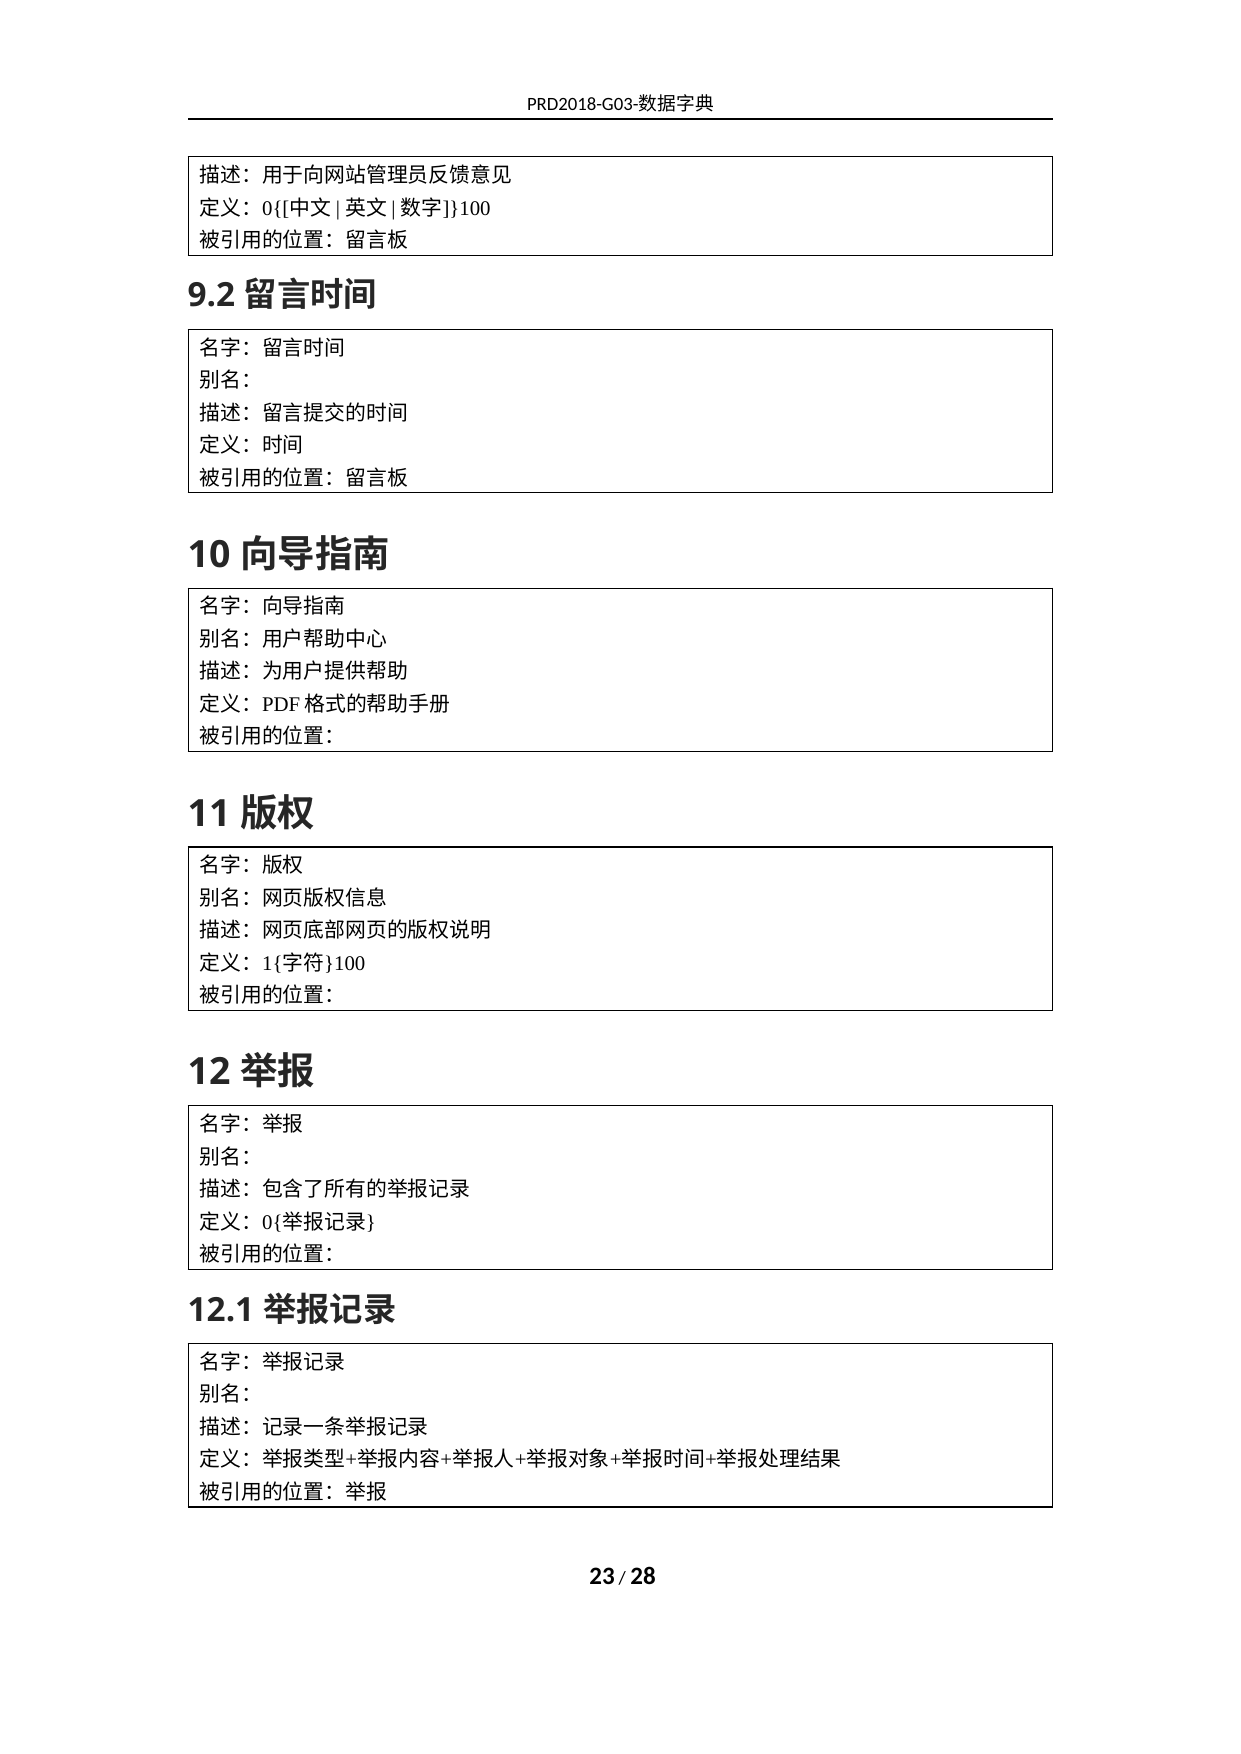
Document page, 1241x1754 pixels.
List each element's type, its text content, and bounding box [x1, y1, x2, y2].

table_header 名字：举报 别名： 描述：包含了所有的举报记录 定义：0{举报记录} 被引用的位置： [189, 1106, 1052, 1269]
table_header 名字：留言时间 别名： 描述：留言提交的时间 定义：时间 被引用的位置：留言板 [189, 330, 1052, 492]
table_header 名字：版权 别名：网页版权信息 描述：网页底部网页的版权说明 定义：1{字符}100 被引用的位置： [189, 848, 1052, 1010]
subtitle 10 向导指南 [187, 518, 1053, 583]
subtitle 9.2 留言时间 [187, 260, 1053, 325]
subtitle 12 举报 [187, 1036, 1053, 1101]
table_header 名字：举报记录 别名： 描述：记录一条举报记录 定义：举报类型+举报内容+举报人+举报对象+举报时间+举报处理结果 被引用的位置：举报 [189, 1344, 1052, 1506]
table_header 名字：向导指南 别名：用户帮助中心 描述：为用户提供帮助 定义：PDF格式的帮助手册 被引用的位置： [189, 589, 1052, 751]
subtitle 11 版权 [187, 777, 1053, 842]
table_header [189, 157, 1052, 255]
subtitle 12.1 举报记录 [187, 1274, 1053, 1339]
